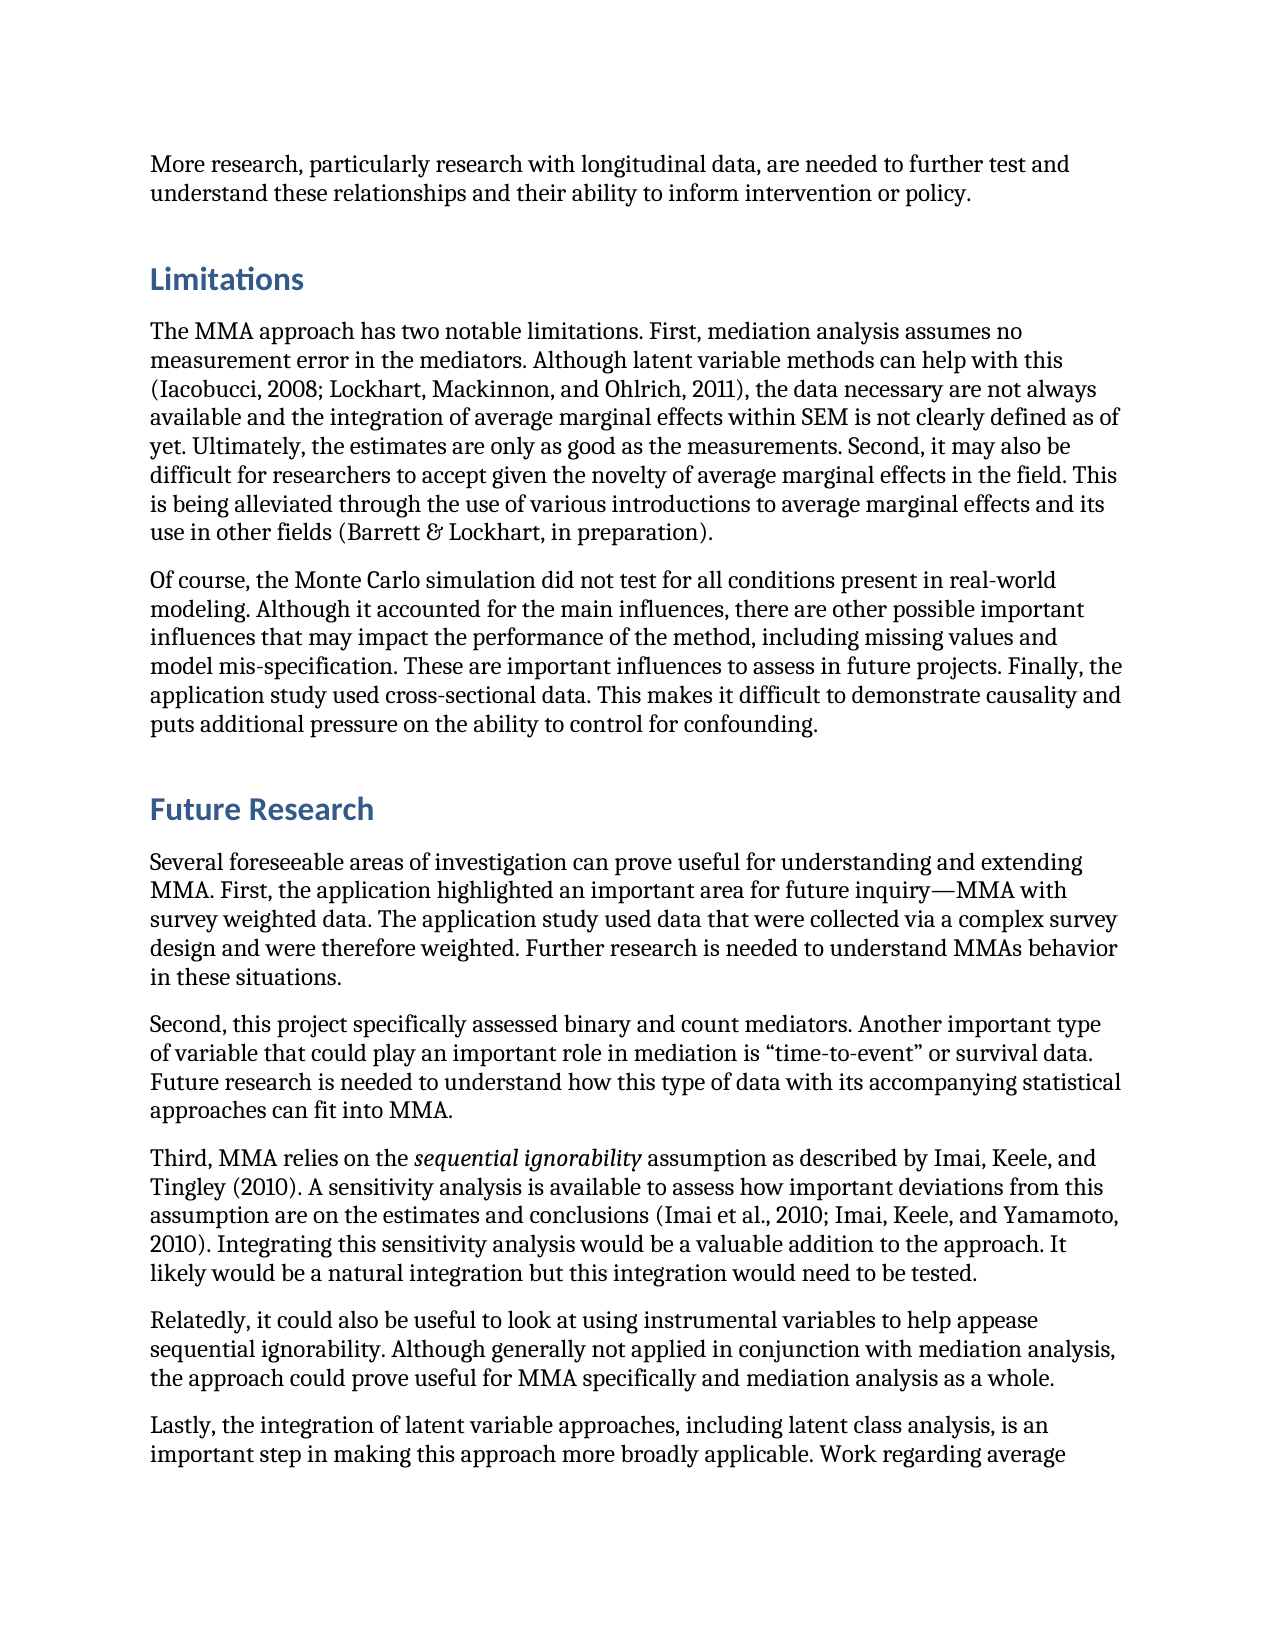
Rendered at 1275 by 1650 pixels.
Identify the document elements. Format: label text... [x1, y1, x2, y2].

text Of course, the Monte Carlo simulation did not test for all conditions present in real-world modeling. Although it accounted for the main influences, there are other possible important influences that may impact the performance of the method, including missing values and model mis-specification. These are important influences to assess in future projects. Finally, the application study used cross-sectional data. This makes it difficult to demonstrate causality and puts additional pressure on the ability to control for confounding. [150, 566, 1125, 738]
subtitle Limitations [150, 257, 1125, 298]
text Third, MMA relies on the sequential ignorability assumption as described by Imai, Keele, and Tingley (2010). A sensitivity analysis is available to assess how important deviations from this assumption are on the estimates and conclusions (Imai et al., 2010; Imai, Keele, and Yamamoto, 2010). Integrating this sensitivity analysis would be a valuable addition to the approach. It likely would be a natural integration but this integration would need to be tested. [150, 1144, 1125, 1288]
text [150, 1411, 1125, 1469]
text Second, this project specifically assessed binary and count mediators. Another important type of variable that could play an important role in mediation is “time-to-event” or survival data. Future research is needed to understand how this type of data with its accompanying statistical approaches can fit into MMA. [150, 1010, 1125, 1125]
text The MMA approach has two notable limitations. First, mediation analysis assumes no measurement error in the mediators. Although latent variable methods can help with this (Iacobucci, 2008; Lockhart, Mackinnon, and Ohlrich, 2011), the data necessary are not always available and the integration of average marginal effects within SEM is not clearly defined as of yet. Ultimately, the estimates are only as good as the measurements. Second, it may also be difficult for researchers to accept given the novelty of average marginal effects in the field. This is being alleviated through the use of various introductions to average marginal effects and its use in other fields (Barrett & Lockhart, in preparation). [150, 317, 1125, 547]
subtitle Future Research [150, 788, 1125, 829]
text Relatedly, it could also be useful to look at using instrumental variables to help appease sequential ignorability. Although generally not applied in conjunction with mediation analysis, the approach could prove useful for MMA specifically and mediation analysis as a whole. [150, 1306, 1125, 1393]
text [150, 150, 1125, 207]
text Several foreseeable areas of investigation can prove useful for understanding and extending MMA. First, the application highlighted an important area for future inquiry—MMA with survey weighted data. The application study used data that were collected via a complex survey design and were therefore weighted. Further research is needed to understand MMAs behavior in these situations. [150, 848, 1125, 991]
